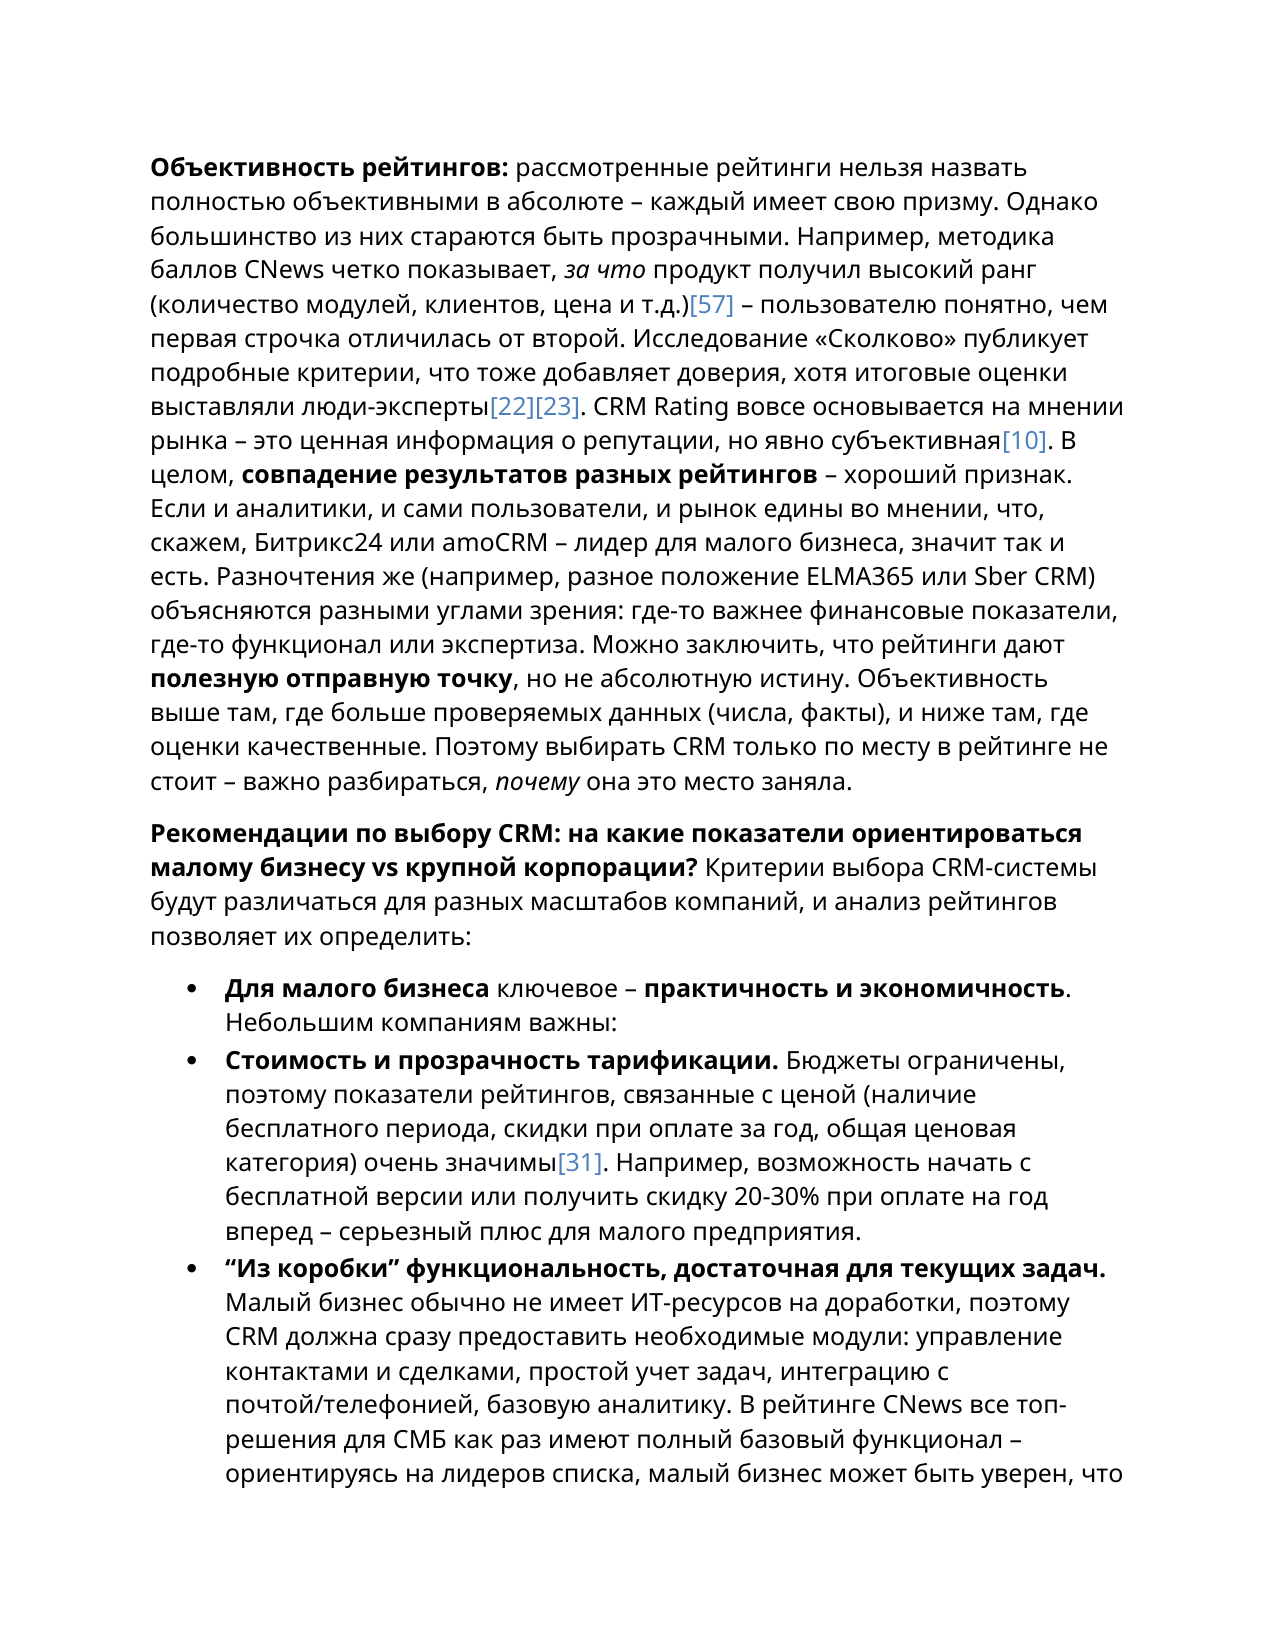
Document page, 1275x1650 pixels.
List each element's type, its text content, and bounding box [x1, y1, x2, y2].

list Для малого бизнеса ключевое – практичность и экономичность. Небольшим компаниям важны: [187, 971, 1125, 1039]
text Объективность рейтингов: рассмотренные рейтинги нельзя назвать полностью объективными в абсолюте – каждый имеет свою призму. Однако большинство из них стараются быть прозрачными. Например, методика баллов CNews четко показывает, за что продукт получил высокий ранг (количество модулей, клиентов, цена и т.д.)[57] – пользователю понятно, чем первая строчка отличилась от второй. Исследование «Сколково» публикует подробные критерии, что тоже добавляет доверия, хотя итоговые оценки выставляли люди-эксперты[22][23]. CRM Rating вовсе основывается на мнении рынка – это ценная информация о репутации, но явно субъективная[10]. В целом, совпадение результатов разных рейтингов – хороший признак. Если и аналитики, и сами пользователи, и рынок едины во мнении, что, скажем, Битрикс24 или amoCRM – лидер для малого бизнеса, значит так и есть. Разночтения же (например, разное положение ELMA365 или Sber CRM) объясняются разными углами зрения: где-то важнее финансовые показатели, где-то функционал или экспертиза. Можно заключить, что рейтинги дают полезную отправную точку, но не абсолютную истину. Объективность выше там, где больше проверяемых данных (числа, факты), и ниже там, где оценки качественные. Поэтому выбирать CRM только по месту в рейтинге не стоит – важно разбираться, почему она это место заняла. [150, 150, 1125, 797]
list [187, 1251, 1125, 1489]
text Рекомендации по выбору CRM: на какие показатели ориентироваться малому бизнесу vs крупной корпорации? Критерии выбора CRM-системы будут различаться для разных масштабов компаний, и анализ рейтингов позволяет их определить: [150, 816, 1125, 952]
list Стоимость и прозрачность тарификации. Бюджеты ограничены, поэтому показатели рейтингов, связанные с ценой (наличие бесплатного периода, скидки при оплате за год, общая ценовая категория) очень значимы[31]. Например, возможность начать с бесплатной версии или получить скидку 20-30% при оплате на год вперед – серьезный плюс для малого предприятия. [187, 1043, 1125, 1247]
